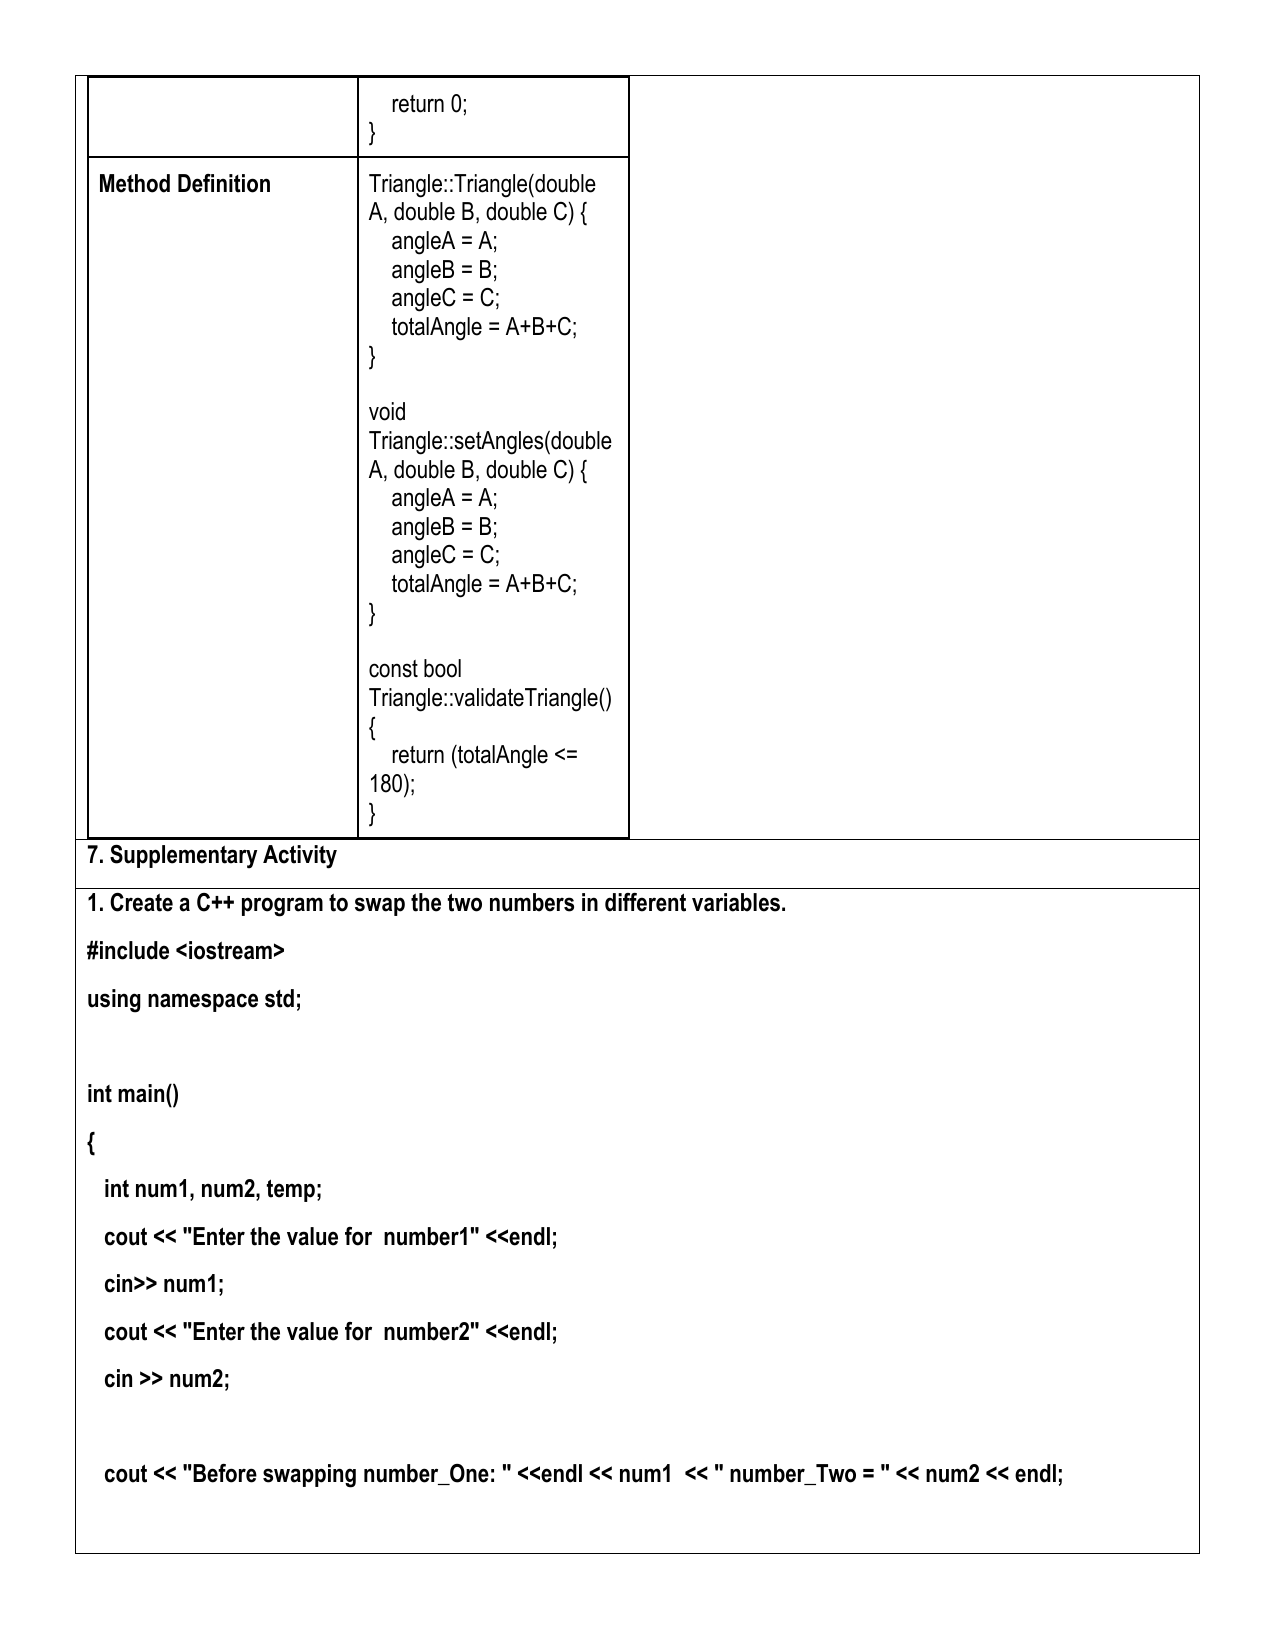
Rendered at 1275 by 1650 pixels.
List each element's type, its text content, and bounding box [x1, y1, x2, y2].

table_cell 7. Supplementary Activity [76, 840, 1199, 887]
table_cell [359, 78, 628, 156]
table_cell [630, 76, 1199, 839]
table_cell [76, 889, 1199, 1553]
table_cell [359, 158, 628, 837]
table_cell [76, 76, 87, 839]
table_cell [89, 78, 357, 156]
table_cell [89, 158, 357, 837]
